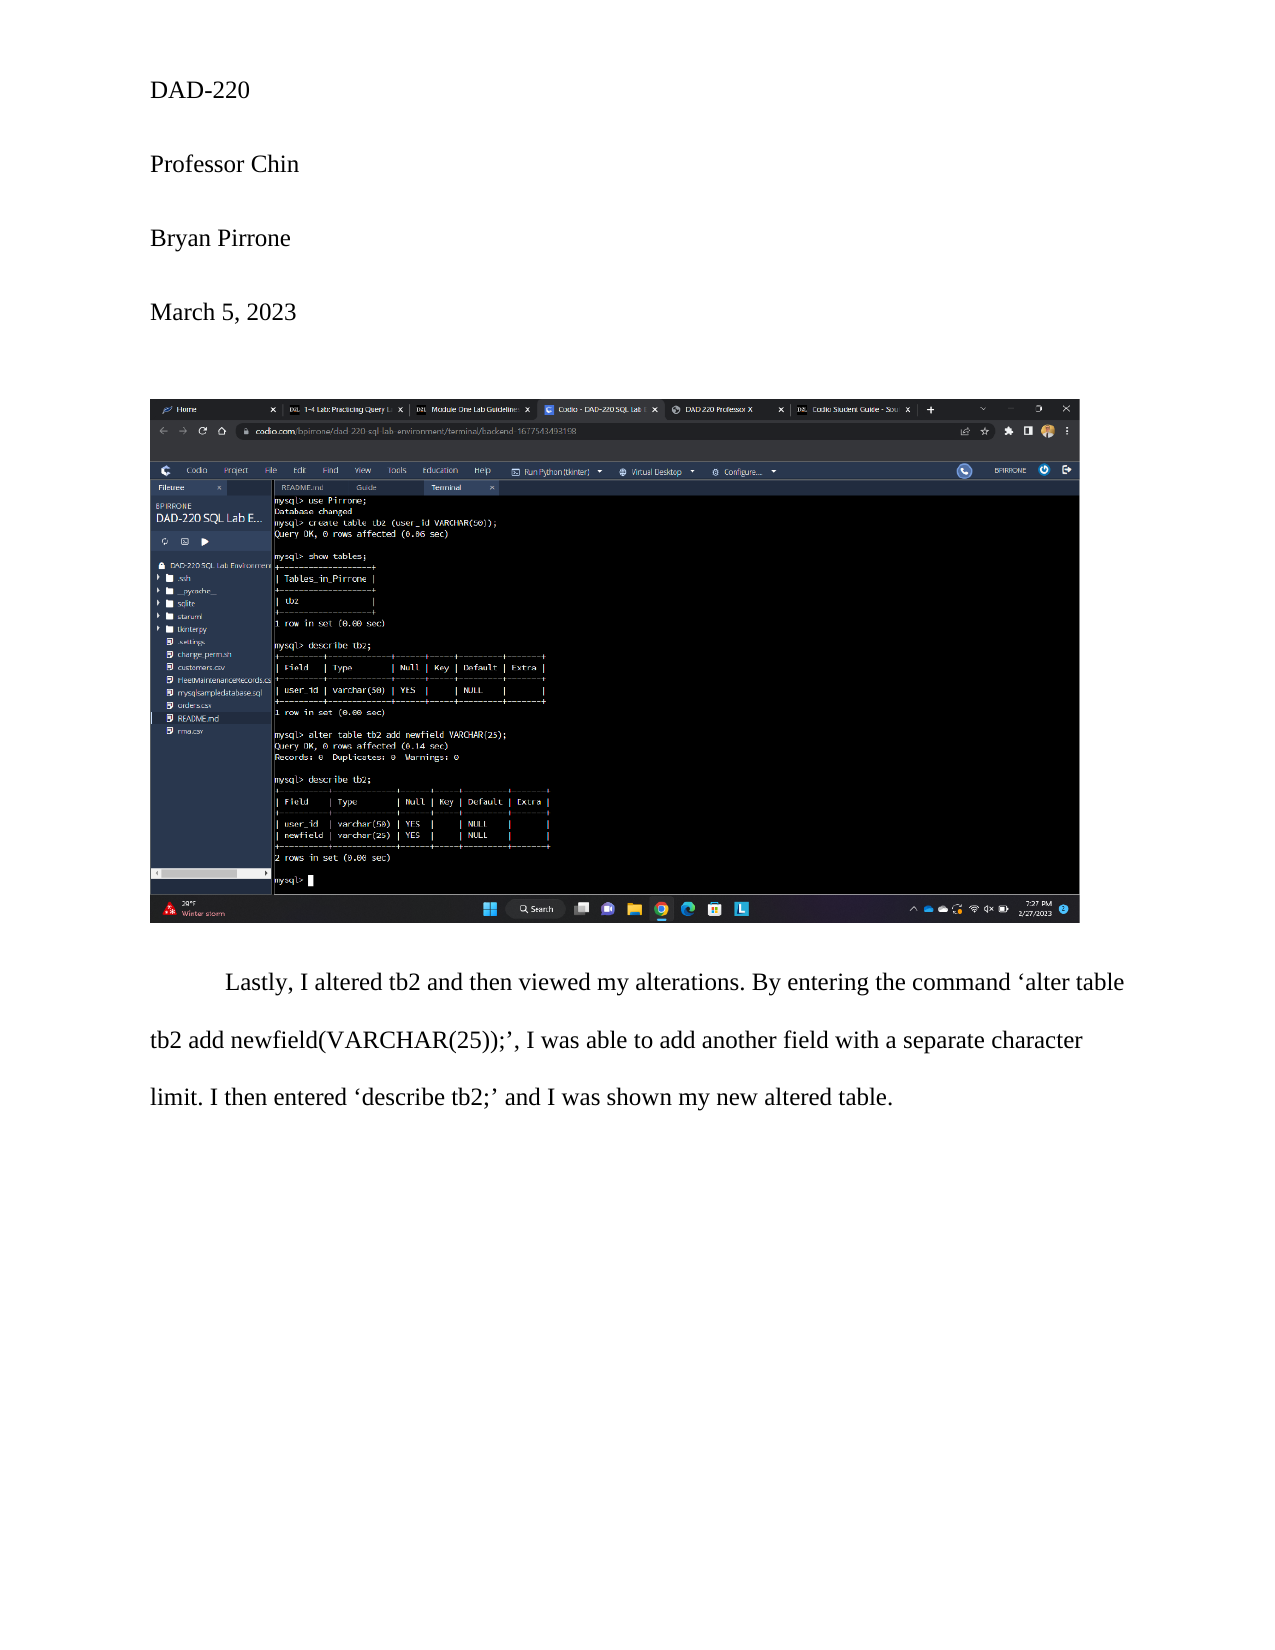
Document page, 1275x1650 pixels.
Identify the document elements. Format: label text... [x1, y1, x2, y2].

text Lastly, I altered tb2 and then viewed my alterations. By entering the command ‘alter table tb2 add newfield(VARCHAR(25));’, I was able to add another field with a separate character limit. I then entered ‘describe tb2;’ and I was shown my new altered table. [150, 967, 1125, 1111]
picture [150, 399, 1080, 923]
